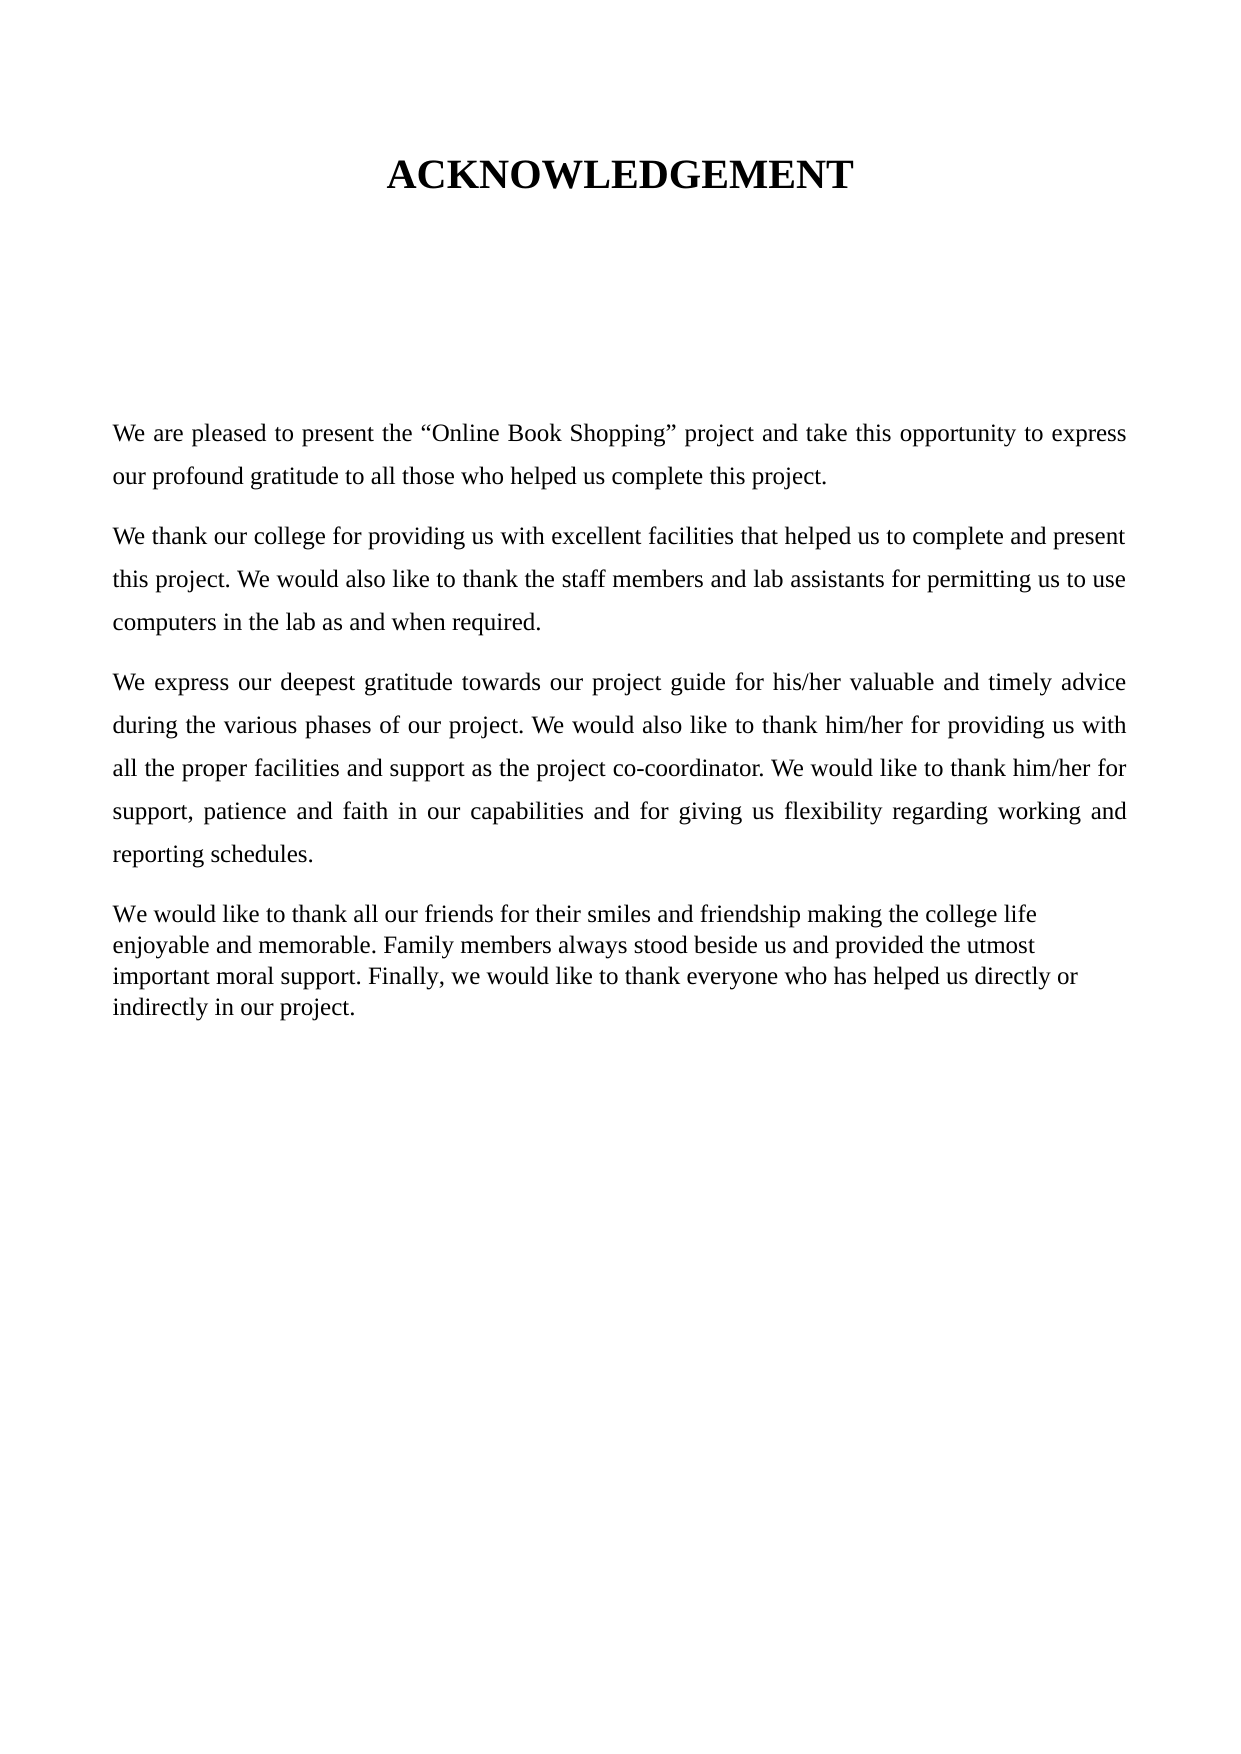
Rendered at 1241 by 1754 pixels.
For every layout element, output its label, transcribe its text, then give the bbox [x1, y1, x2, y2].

text We would like to thank all our friends for their smiles and friendship making the college life enjoyable and memorable. Family members always stood beside us and provided the utmost important moral support. Finally, we would like to thank everyone who has helped us directly or indirectly in our project. [112, 899, 1128, 1021]
text ACKNOWLEDGEMENT [112, 150, 1128, 198]
text We express our deepest gratitude towards our project guide for his/her valuable and timely advice during the various phases of our project. We would also like to thank him/her for providing us with all the proper facilities and support as the project co-coordinator. We would like to thank him/her for support, patience and faith in our capabilities and for giving us flexibility regarding working and reporting schedules. [112, 667, 1128, 868]
text We thank our college for providing us with excellent facilities that helped us to complete and present this project. We would also like to thank the staff members and lab assistants for permitting us to use computers in the lab as and when required. [112, 521, 1128, 636]
text We are pleased to present the “Online Book Shopping” project and take this opportunity to express our profound gratitude to all those who helped us complete this project. [112, 418, 1128, 490]
